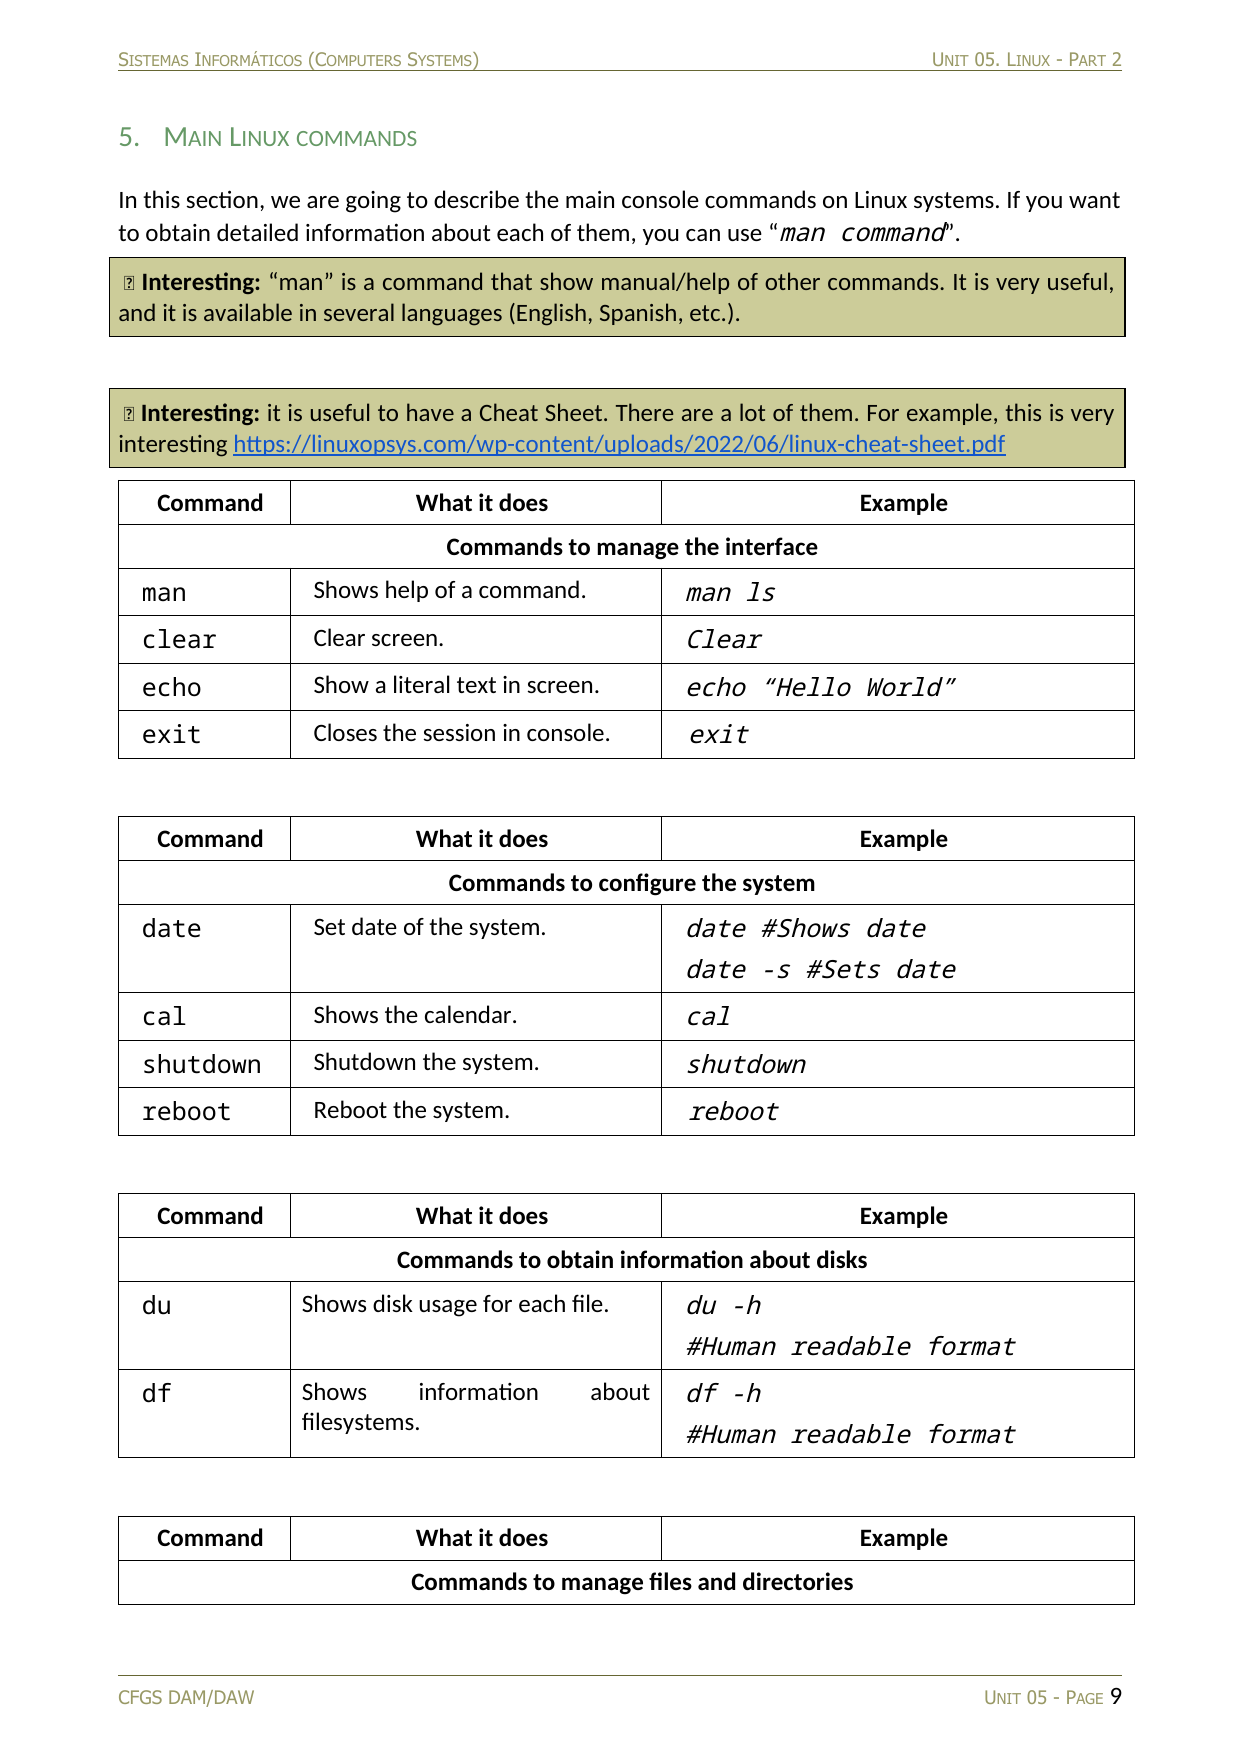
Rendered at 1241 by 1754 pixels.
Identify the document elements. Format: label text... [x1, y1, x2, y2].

table_cell reboot [662, 1088, 1134, 1134]
table_cell man ls [662, 569, 1134, 615]
table_cell exit [662, 711, 1134, 758]
table_cell Clear [662, 616, 1134, 663]
text In this section, we are going to describe the main console commands on Linux systems. If you want to obtain detailed information about each of them, you can use “man command”. [118, 184, 1122, 248]
table_cell Shutdown the system. [291, 1041, 661, 1087]
table_cell Commands to configure the system [119, 861, 1134, 904]
table_cell Shows disk usage for each file. [291, 1282, 661, 1369]
table_cell Commands to manage files and directories [119, 1561, 1134, 1603]
table_cell clear [119, 616, 290, 663]
table_header Example [662, 1517, 1134, 1559]
table_cell du -h #Human readable format [662, 1282, 1134, 1369]
table_cell Closes the session in console. [291, 711, 661, 758]
table_header Command [119, 1517, 290, 1559]
table_header What it does [291, 817, 661, 860]
table_cell Set date of the system. [291, 905, 661, 992]
table_cell df [119, 1370, 290, 1457]
table_header Example [662, 481, 1134, 524]
table_cell df -h #Human readable format [662, 1370, 1134, 1457]
table_cell echo “Hello World” [662, 664, 1134, 710]
table_cell date #Shows date date -s #Sets date [662, 905, 1134, 992]
table_cell Reboot the system. [291, 1088, 661, 1134]
table_cell shutdown [662, 1041, 1134, 1087]
table_cell echo [119, 664, 290, 710]
table_cell date [119, 905, 290, 992]
table_cell exit [119, 711, 290, 758]
table_cell man [119, 569, 290, 615]
table_cell Commands to obtain information about disks [119, 1238, 1134, 1281]
table_cell reboot [119, 1088, 290, 1134]
table_cell Shows help of a command. [291, 569, 661, 615]
table_header Example [662, 1194, 1134, 1237]
table_cell shutdown [119, 1041, 290, 1087]
table_cell Clear screen. [291, 616, 661, 663]
table_header What it does [291, 1194, 661, 1237]
subtitle Main Linux commands [118, 118, 1122, 154]
table_header Command [119, 1194, 290, 1237]
table_cell Shows information about filesystems. [291, 1370, 661, 1457]
table_cell Show a literal text in screen. [291, 664, 661, 710]
table_cell cal [662, 993, 1134, 1039]
table_header Command [119, 481, 290, 524]
table_header Example [662, 817, 1134, 860]
table_cell cal [119, 993, 290, 1039]
table_header What it does [291, 481, 661, 524]
table_header What it does [291, 1517, 661, 1559]
table_header Command [119, 817, 290, 860]
table_cell du [119, 1282, 290, 1369]
table_cell Commands to manage the interface [119, 525, 1134, 568]
table_cell Shows the calendar. [291, 993, 661, 1039]
text 💬 Interesting: “man” is a command that show manual/help of other commands. It is very useful, and it is available in several languages (English, Spanish, etc.). [110, 258, 1124, 336]
text 💬 Interesting: it is useful to have a Cheat Sheet. There are a lot of them. For example, this is very interesting https://linuxopsys.com/wp-content/uploads/2022/06/linux-cheat-sheet.pdf [110, 389, 1124, 467]
